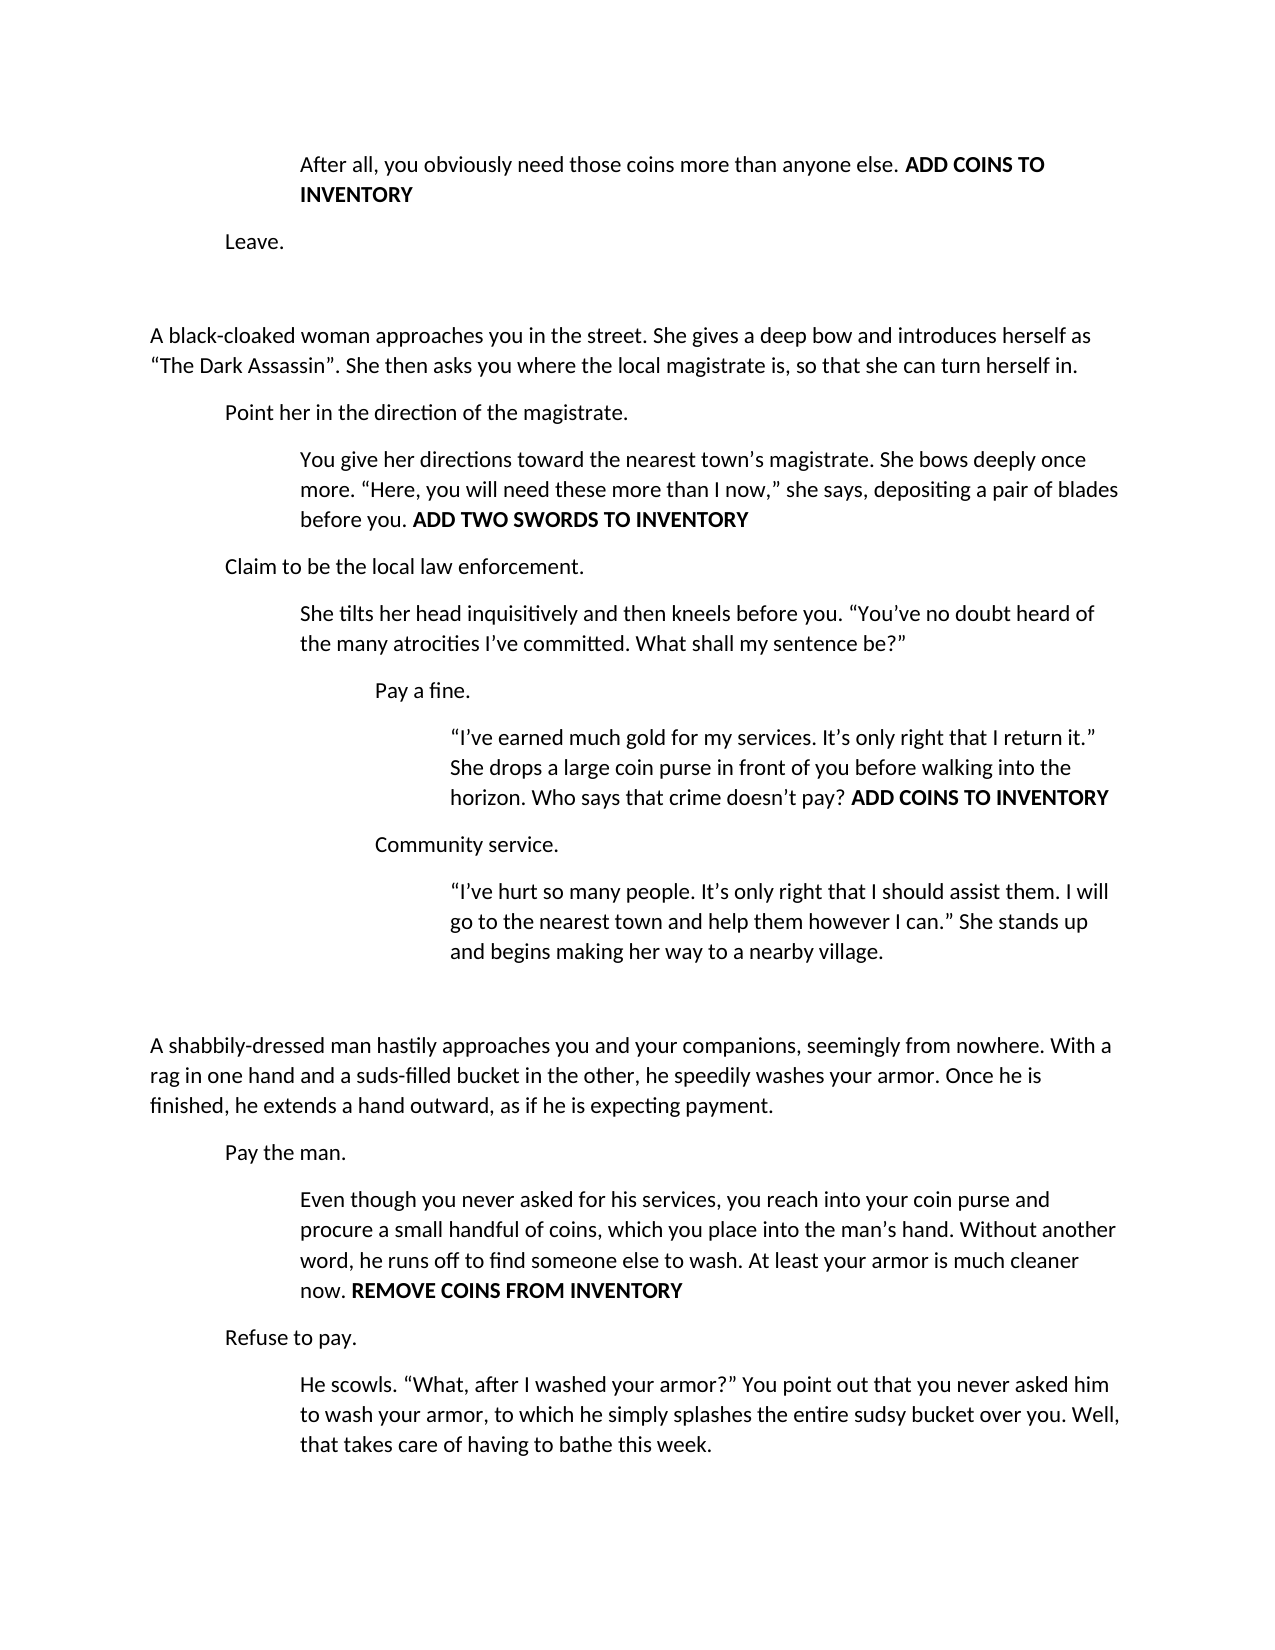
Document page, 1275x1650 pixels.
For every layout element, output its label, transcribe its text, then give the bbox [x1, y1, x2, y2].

text Community service. [300, 830, 1125, 858]
text A shabbily-dressed man hastily approaches you and your companions, seemingly from nowhere. With a rag in one hand and a suds-filled bucket in the other, he speedily washes your armor. Once he is finished, he extends a hand outward, as if he is expecting payment. [150, 1031, 1125, 1120]
text Claim to be the local law enforcement. [150, 552, 1125, 580]
text Pay the man. [150, 1138, 1125, 1167]
text Point her in the direction of the magistrate. [150, 398, 1125, 426]
text Pay a fine. [300, 676, 1125, 704]
text Refuse to pay. [150, 1323, 1125, 1351]
text “I’ve hurt so many people. It’s only right that I should assist them. I will go to the nearest town and help them however I can.” She stands up and begins making her way to a nearby village. [450, 877, 1125, 966]
text She tilts her head inquisitively and then kneels before you. “You’ve no doubt heard of the many atrocities I’ve committed. What shall my sentence be?” [300, 599, 1125, 657]
text He scowls. “What, after I washed your armor?” You point out that you never asked him to wash your armor, to which he simply splashes the entire sudsy bucket over you. Well, that takes care of having to bathe this week. [300, 1370, 1125, 1458]
text “I’ve earned much gold for my services. It’s only right that I return it.” She drops a large coin purse in front of you before walking into the horizon. Who says that crime doesn’t pay? ADD COINS TO INVENTORY [450, 723, 1125, 811]
text Leave. [150, 227, 1125, 255]
text Even though you never asked for his services, you reach into your coin purse and procure a small handful of coins, which you place into the man’s hand. Without another word, he runs off to find someone else to wash. At least your armor is much cleaner now. REMOVE COINS FROM INVENTORY [300, 1185, 1125, 1304]
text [300, 150, 1125, 208]
text A black-cloaked woman approaches you in the street. She gives a deep bow and introduces herself as “The Dark Assassin”. She then asks you where the local magistrate is, so that she can turn herself in. [150, 321, 1125, 379]
text You give her directions toward the nearest town’s magistrate. She bows deeply once more. “Here, you will need these more than I now,” she says, depositing a pair of blades before you. ADD TWO SWORDS TO INVENTORY [300, 445, 1125, 533]
